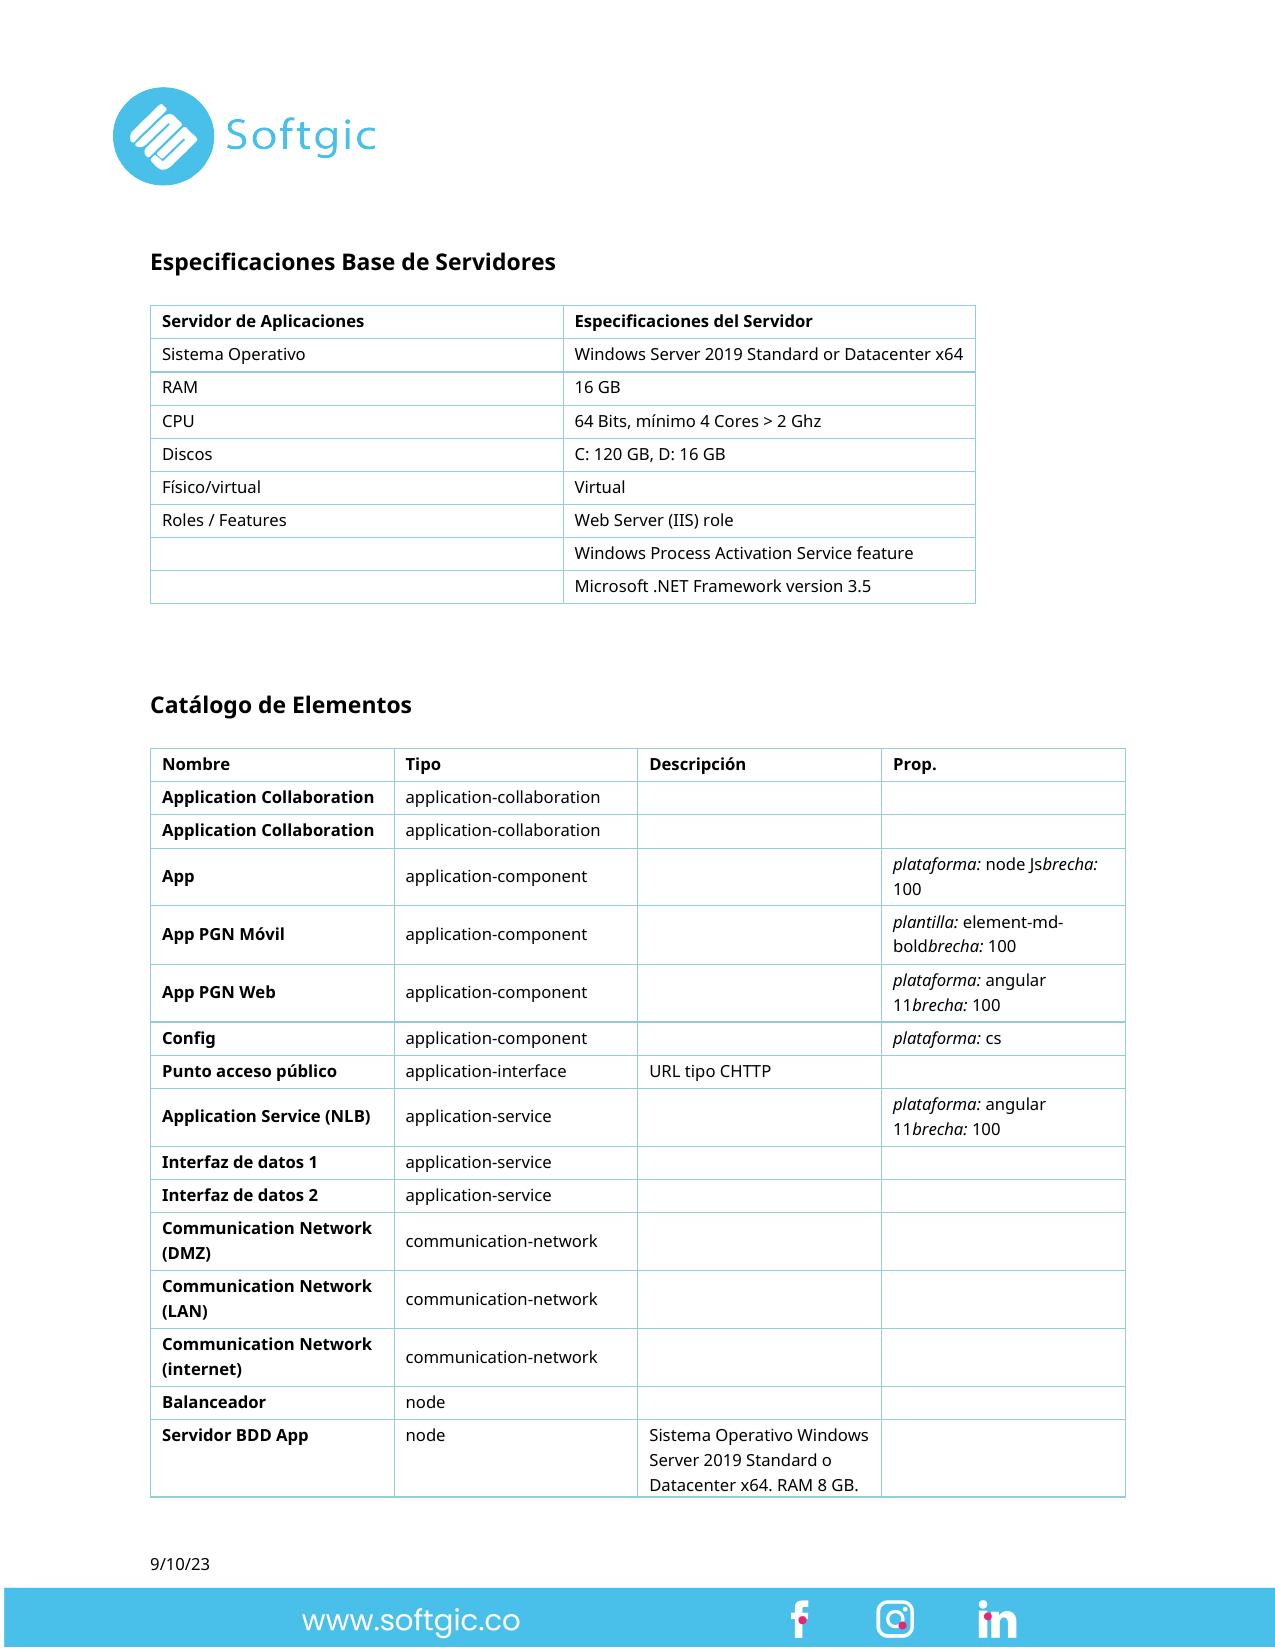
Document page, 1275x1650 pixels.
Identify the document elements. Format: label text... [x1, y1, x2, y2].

table_cell application-service [395, 1147, 637, 1179]
table_cell Application Service (NLB) [151, 1089, 394, 1146]
table_cell Microsoft .NET Framework version 3.5 [564, 571, 975, 603]
picture [4, 0, 1275, 1647]
table_cell [638, 1147, 881, 1179]
table_cell [638, 1089, 881, 1146]
subtitle Catálogo de Elementos [150, 689, 1125, 720]
table_cell [638, 1271, 881, 1328]
table_header Prop. [882, 749, 1125, 781]
table_cell C: 120 GB, D: 16 GB [564, 439, 975, 471]
table_cell application-service [395, 1180, 637, 1212]
table_cell URL tipo CHTTP [638, 1056, 881, 1088]
table_cell application-component [395, 965, 637, 1021]
table_cell [638, 782, 881, 814]
table_cell [638, 815, 881, 847]
table_cell Servidor BDD App [151, 1420, 394, 1496]
table_cell [151, 538, 563, 570]
table_cell [638, 1213, 881, 1270]
table_cell App PGN Móvil [151, 906, 394, 963]
table_cell 64 Bits, mínimo 4 Cores > 2 Ghz [564, 406, 975, 438]
table_cell Discos [151, 439, 563, 471]
table_cell [882, 815, 1125, 847]
table_cell [638, 1023, 881, 1054]
table_cell Communication Network (internet) [151, 1329, 394, 1386]
table_cell App PGN Web [151, 965, 394, 1021]
table_cell [882, 1147, 1125, 1179]
table_cell communication-network [395, 1271, 637, 1328]
table_cell [638, 906, 881, 963]
table_cell communication-network [395, 1213, 637, 1270]
table_cell [882, 1056, 1125, 1088]
table_cell [638, 1329, 881, 1386]
table_cell communication-network [395, 1329, 637, 1386]
table_cell [638, 965, 881, 1021]
table_cell Sistema Operativo [151, 339, 563, 371]
table_header Tipo [395, 749, 637, 781]
subtitle Especificaciones Base de Servidores [150, 246, 1125, 277]
table_cell Roles / Features [151, 505, 563, 537]
table_cell RAM [151, 373, 563, 404]
table_cell Interfaz de datos 2 [151, 1180, 394, 1212]
table_cell [882, 782, 1125, 814]
table_cell Communication Network (DMZ) [151, 1213, 394, 1270]
table_cell application-service [395, 1089, 637, 1146]
table_header Descripción [638, 749, 881, 781]
table_cell [882, 1420, 1125, 1496]
table_cell [882, 1271, 1125, 1328]
table_cell 16 GB [564, 373, 975, 404]
table_cell Windows Server 2019 Standard or Datacenter x64 [564, 339, 975, 371]
table_header Servidor de Aplicaciones [151, 306, 563, 338]
table_header Nombre [151, 749, 394, 781]
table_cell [638, 1420, 881, 1496]
table_cell plataforma: angular 11brecha: 100 [882, 965, 1125, 1021]
table_cell [638, 849, 881, 905]
table_cell Físico/virtual [151, 472, 563, 504]
table_cell Balanceador [151, 1387, 394, 1419]
table_cell [638, 1180, 881, 1212]
table_cell plantilla: element-md-boldbrecha: 100 [882, 906, 1125, 963]
table_cell Communication Network (LAN) [151, 1271, 394, 1328]
table_cell application-collaboration [395, 815, 637, 847]
table_cell Virtual [564, 472, 975, 504]
table_cell application-component [395, 906, 637, 963]
table_cell CPU [151, 406, 563, 438]
table_cell [151, 571, 563, 603]
table_cell [882, 1213, 1125, 1270]
table_header Especificaciones del Servidor [564, 306, 975, 338]
table_cell application-component [395, 1023, 637, 1054]
table_cell Interfaz de datos 1 [151, 1147, 394, 1179]
table_cell plataforma: angular 11brecha: 100 [882, 1089, 1125, 1146]
table_cell application-component [395, 849, 637, 905]
table_cell plataforma: cs [882, 1023, 1125, 1054]
table_cell Punto acceso público [151, 1056, 394, 1088]
table_cell [882, 1329, 1125, 1386]
table_cell Application Collaboration [151, 815, 394, 847]
table_cell application-collaboration [395, 782, 637, 814]
table_cell Windows Process Activation Service feature [564, 538, 975, 570]
table_cell plataforma: node Jsbrecha: 100 [882, 849, 1125, 905]
table_cell node [395, 1420, 637, 1496]
table_cell application-interface [395, 1056, 637, 1088]
table_cell [638, 1387, 881, 1419]
table_cell [882, 1387, 1125, 1419]
table_cell Config [151, 1023, 394, 1054]
table_cell node [395, 1387, 637, 1419]
table_cell [882, 1180, 1125, 1212]
table_cell Application Collaboration [151, 782, 394, 814]
table_cell App [151, 849, 394, 905]
table_cell Web Server (IIS) role [564, 505, 975, 537]
